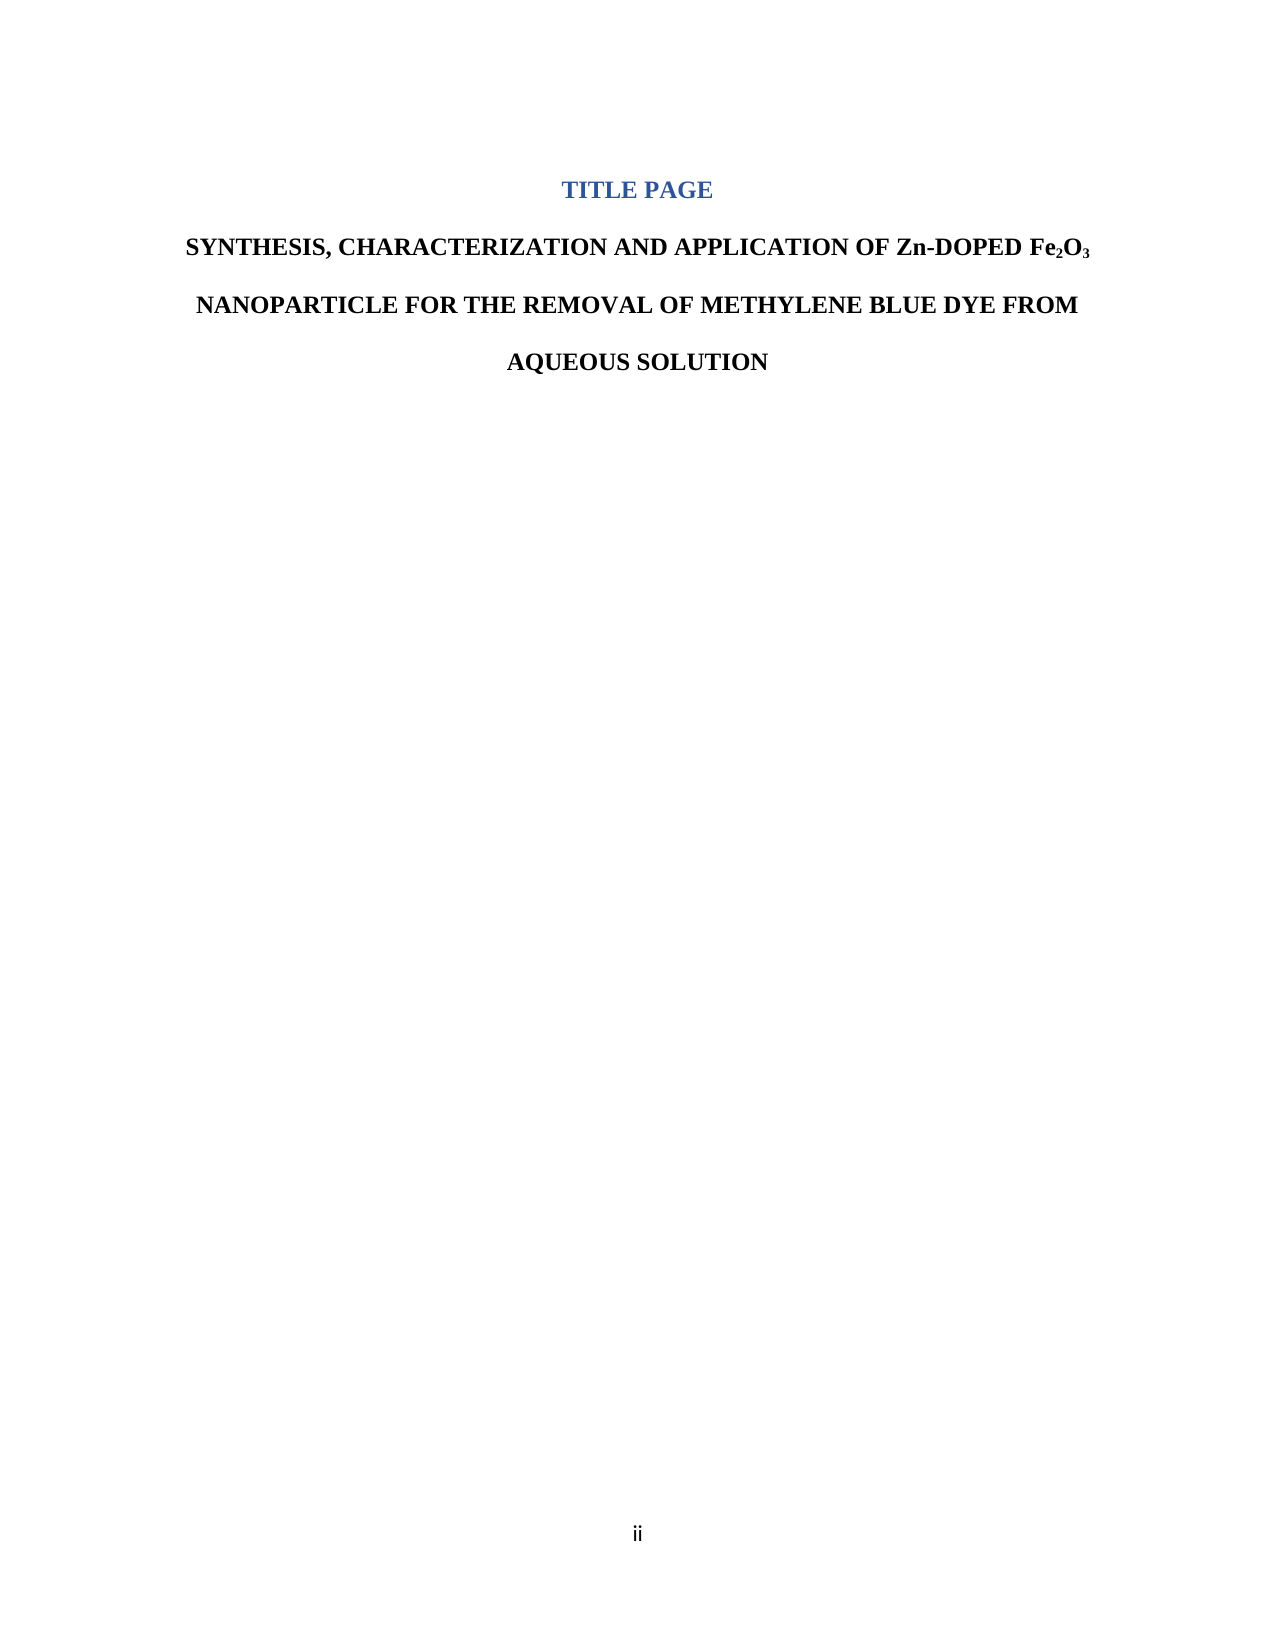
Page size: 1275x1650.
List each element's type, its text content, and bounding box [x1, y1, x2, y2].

subtitle TITLE PAGE [150, 175, 1125, 204]
text SYNTHESIS, CHARACTERIZATION AND APPLICATION OF Zn-DOPED Fe2O3 NANOPARTICLE FOR THE REMOVAL OF METHYLENE BLUE DYE FROM AQUEOUS SOLUTION [150, 232, 1125, 376]
